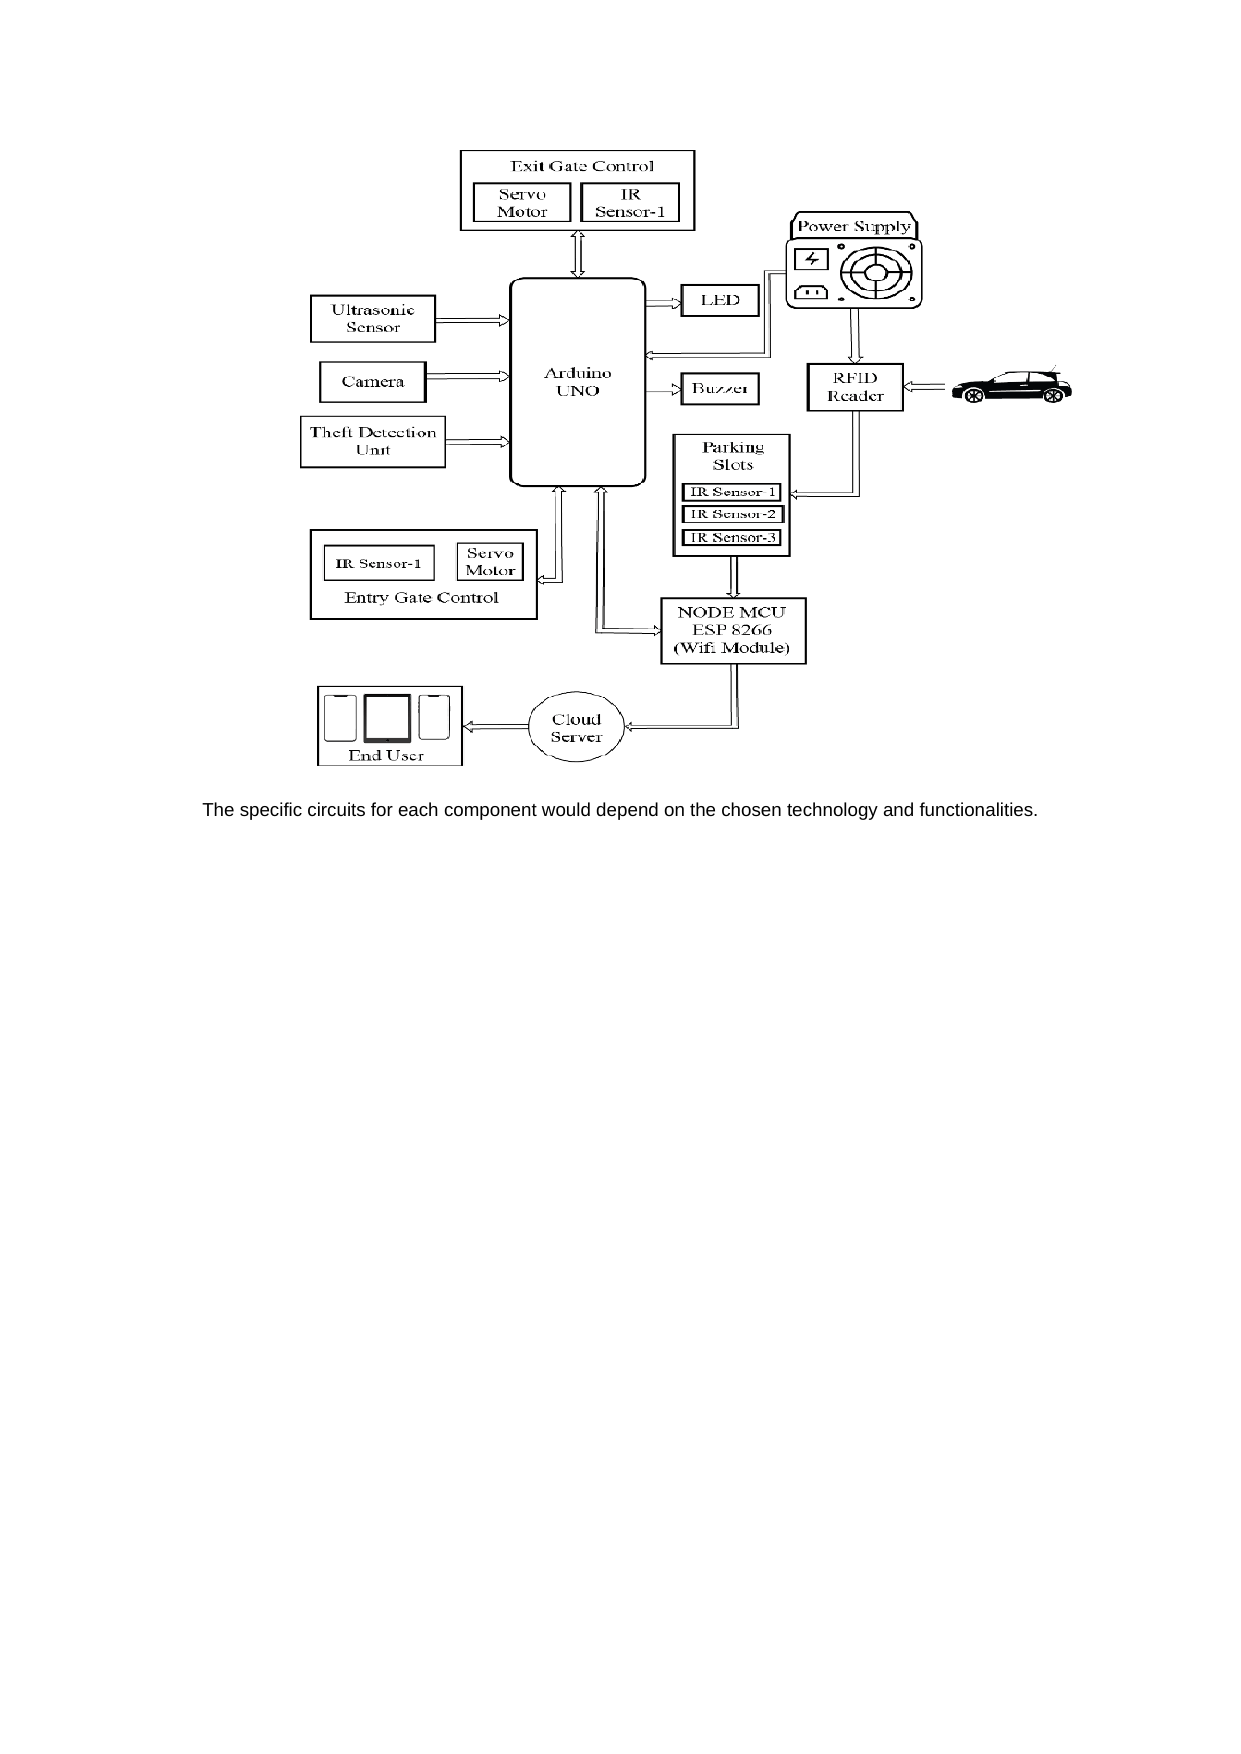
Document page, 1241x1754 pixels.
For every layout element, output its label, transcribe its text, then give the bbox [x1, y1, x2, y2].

picture [300, 150, 1073, 766]
text The specific circuits for each component would depend on the chosen technology and functionalities. [150, 799, 1090, 820]
